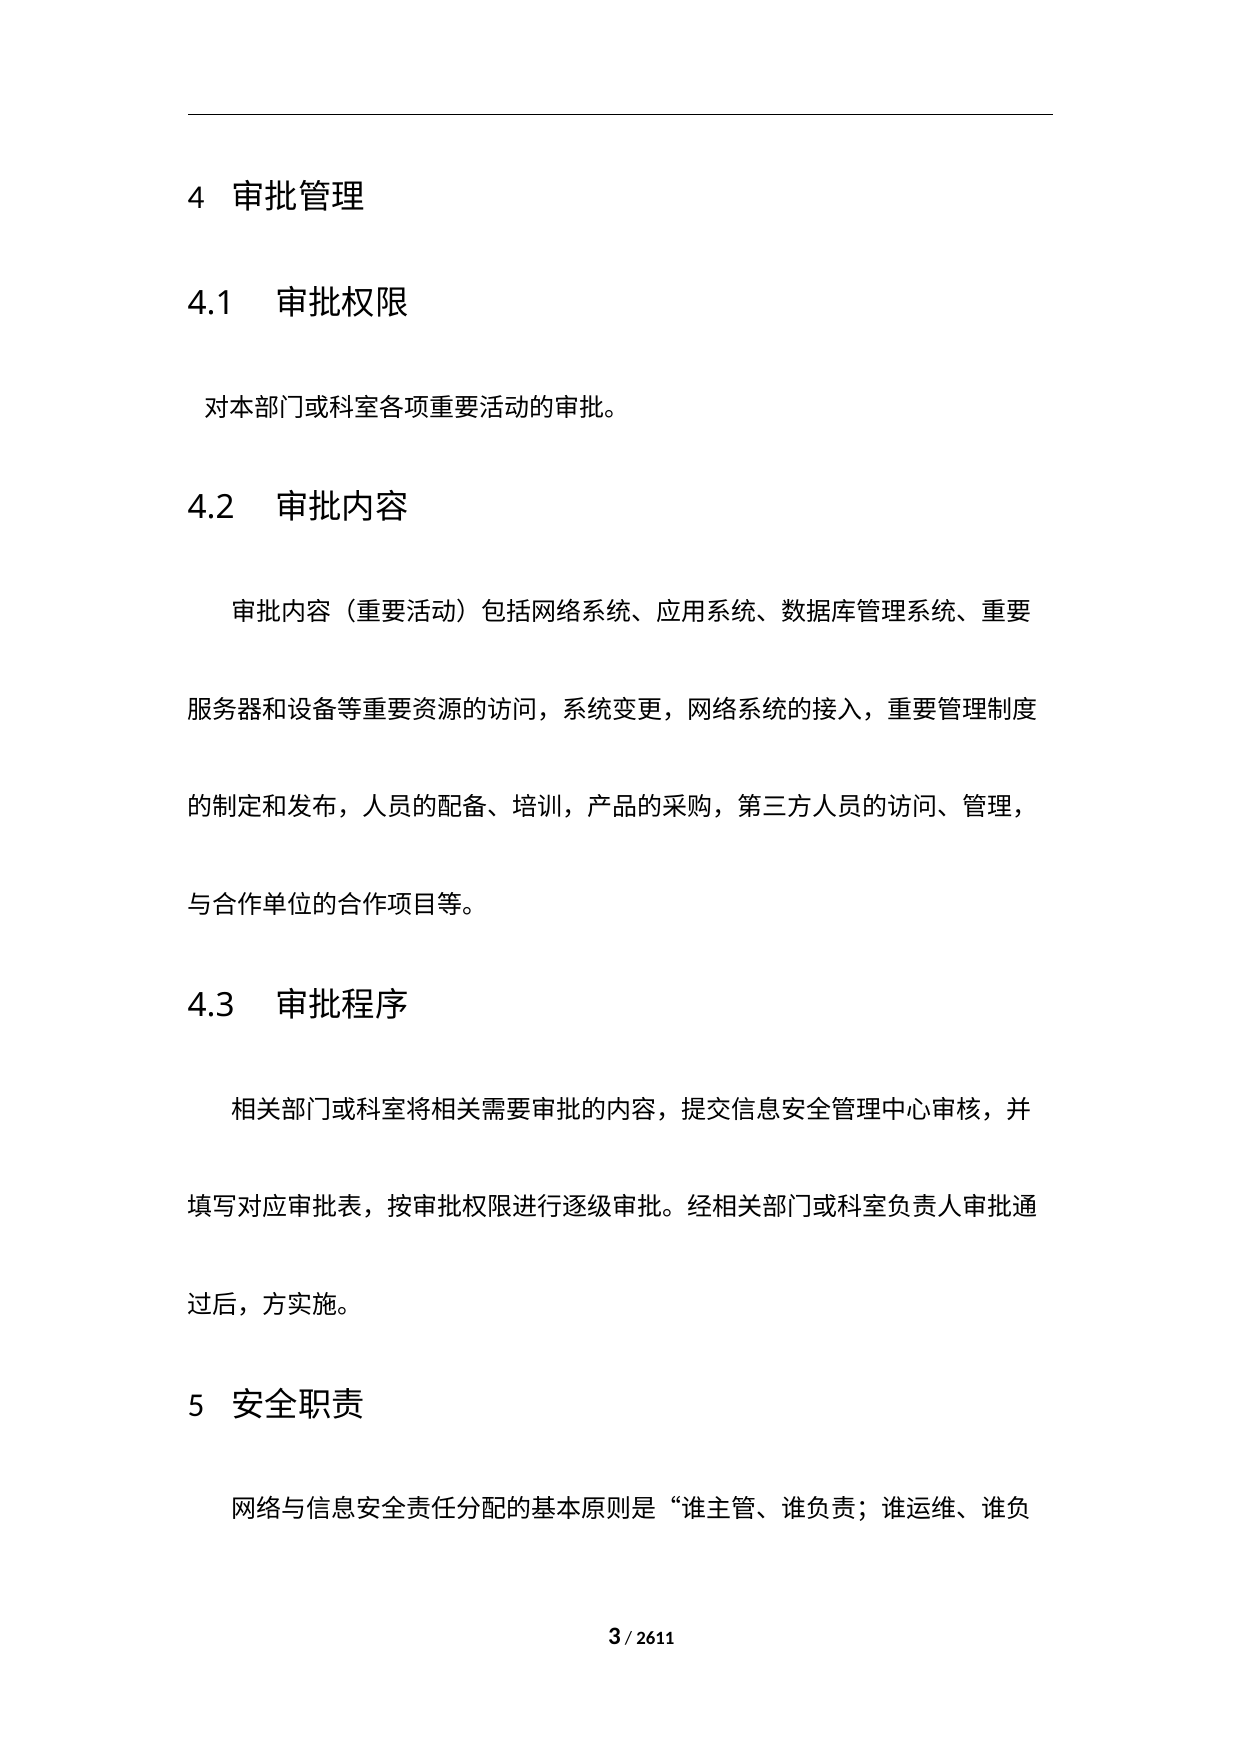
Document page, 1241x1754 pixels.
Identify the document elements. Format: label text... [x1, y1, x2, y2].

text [187, 1474, 1053, 1539]
text 审批内容（重要活动）包括网络系统、应用系统、数据库管理系统、重要服务器和设备等重要资源的访问，系统变更，网络系统的接入，重要管理制度的制定和发布，人员的配备、培训，产品的采购，第三方人员的访问、管理，与合作单位的合作项目等。 [187, 577, 1053, 935]
text 对本部门或科室各项重要活动的审批。 [187, 373, 1053, 438]
subtitle 审批权限 [187, 267, 1053, 332]
subtitle 安全职责 [187, 1369, 1053, 1434]
subtitle 审批管理 [187, 162, 1053, 227]
subtitle 审批内容 [187, 472, 1053, 537]
text 相关部门或科室将相关需要审批的内容，提交信息安全管理中心审核，并填写对应审批表，按审批权限进行逐级审批。经相关部门或科室负责人审批通过后，方实施。 [187, 1075, 1053, 1335]
subtitle 审批程序 [187, 969, 1053, 1034]
